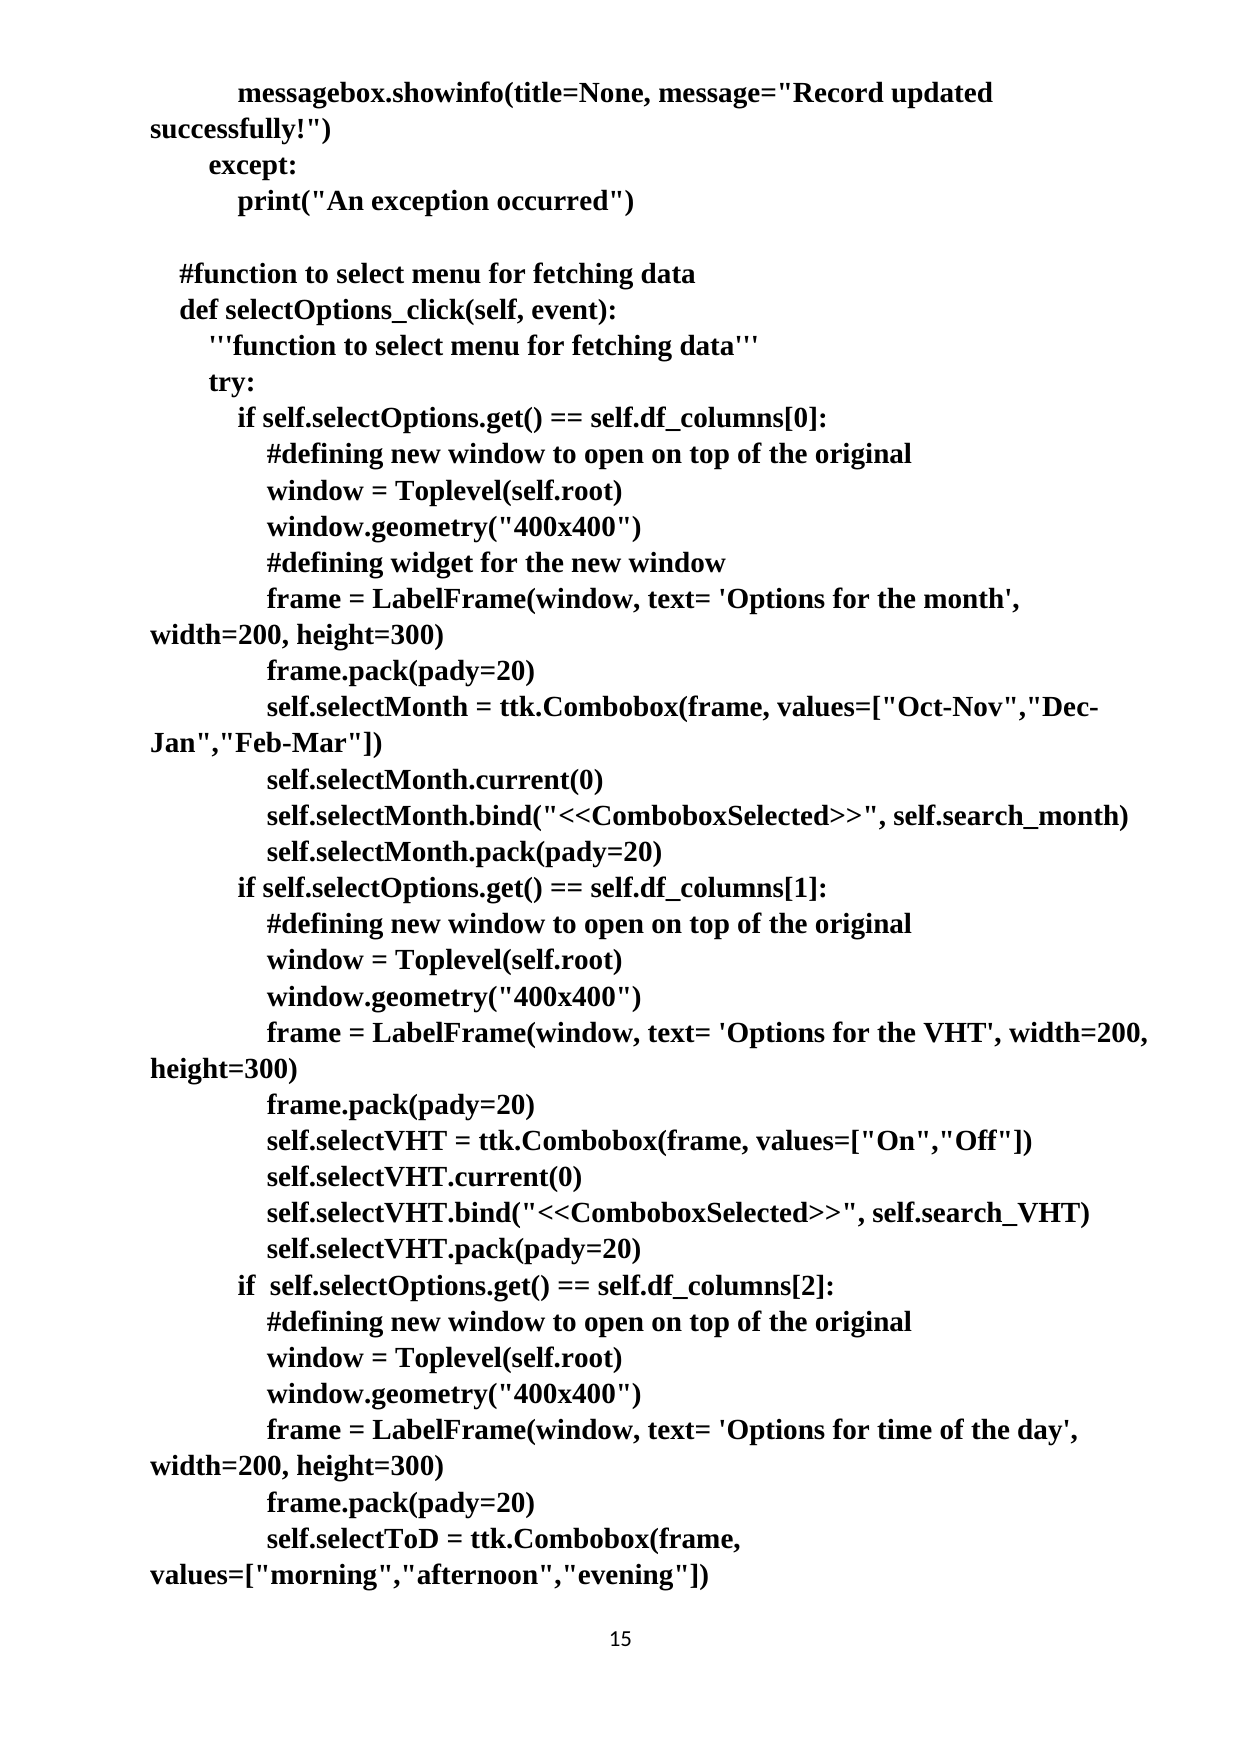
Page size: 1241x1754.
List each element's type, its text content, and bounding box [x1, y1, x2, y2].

list window.geometry("400x400") [150, 509, 1165, 542]
list frame.pack(pady=20) [150, 653, 1165, 687]
list frame = LabelFrame(window, text= 'Options for time of the day', width=200, height=300) [150, 1412, 1165, 1482]
list self.selectVHT = ttk.Combobox(frame, values=["On","Off"]) [150, 1123, 1165, 1157]
list self.selectMonth.current(0) [150, 762, 1165, 795]
list print("An exception occurred") [150, 183, 1165, 217]
list #defining new window to open on top of the original [150, 1304, 1165, 1337]
list frame = LabelFrame(window, text= 'Options for the VHT', width=200, height=300) [150, 1015, 1165, 1084]
list if self.selectOptions.get() == self.df_columns[2]: [150, 1268, 1165, 1301]
list '''function to select menu for fetching data''' [150, 328, 1165, 362]
list try: [150, 364, 1165, 398]
list messagebox.showinfo(title=None, message="Record updated successfully!") [150, 75, 1165, 145]
list def selectOptions_click(self, event): [150, 292, 1165, 325]
list frame.pack(pady=20) [150, 1087, 1165, 1121]
list #function to select menu for fetching data [150, 256, 1165, 289]
list frame = LabelFrame(window, text= 'Options for the month', width=200, height=300) [150, 581, 1165, 651]
list frame.pack(pady=20) [150, 1485, 1165, 1518]
list self.selectVHT.current(0) [150, 1159, 1165, 1193]
list self.selectMonth.bind("<<ComboboxSelected>>", self.search_month) [150, 798, 1165, 831]
list if self.selectOptions.get() == self.df_columns[1]: [150, 870, 1165, 904]
list #defining widget for the new window [150, 545, 1165, 578]
list window = Toplevel(self.root) [150, 473, 1165, 506]
list if self.selectOptions.get() == self.df_columns[0]: [150, 400, 1165, 434]
list self.selectVHT.pack(pady=20) [150, 1232, 1165, 1265]
list window.geometry("400x400") [150, 1376, 1165, 1410]
list #defining new window to open on top of the original [150, 436, 1165, 470]
list window.geometry("400x400") [150, 979, 1165, 1012]
list #defining new window to open on top of the original [150, 906, 1165, 940]
list window = Toplevel(self.root) [150, 942, 1165, 976]
list except: [150, 147, 1165, 181]
list self.selectToD = ttk.Combobox(frame, values=["morning","afternoon","evening"]) [150, 1521, 1165, 1591]
list self.selectVHT.bind("<<ComboboxSelected>>", self.search_VHT) [150, 1196, 1165, 1229]
list self.selectMonth = ttk.Combobox(frame, values=["Oct-Nov","Dec-Jan","Feb-Mar"]) [150, 689, 1165, 759]
list window = Toplevel(self.root) [150, 1340, 1165, 1374]
list self.selectMonth.pack(pady=20) [150, 834, 1165, 868]
